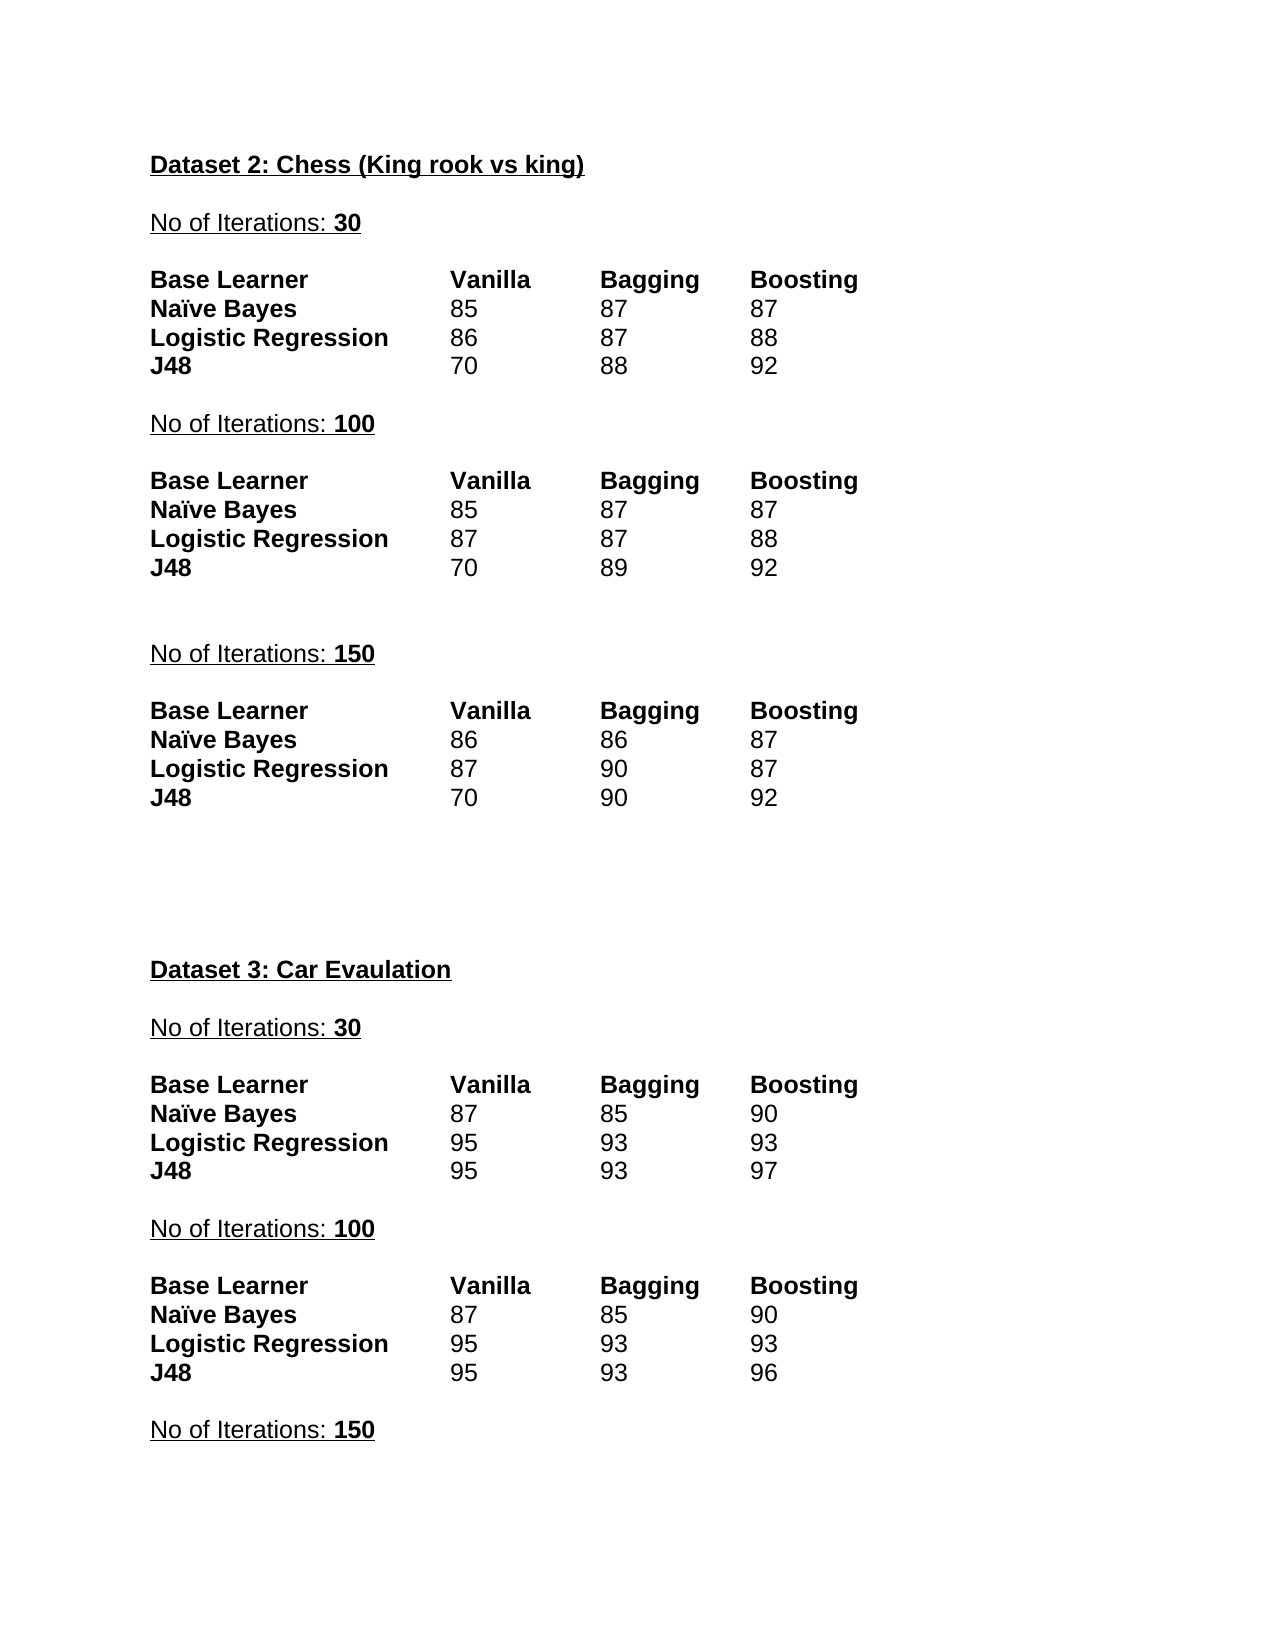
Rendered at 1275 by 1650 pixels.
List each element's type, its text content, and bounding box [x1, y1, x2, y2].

text Naïve Bayes 86 86 87 [150, 725, 1125, 754]
text Naïve Bayes 87 85 90 [150, 1300, 1125, 1329]
text J48 95 93 96 [150, 1357, 1125, 1386]
text Logistic Regression 86 87 88 [150, 322, 1125, 351]
text Base Learner Vanilla Bagging Boosting [150, 1070, 1125, 1099]
text J48 95 93 97 [150, 1156, 1125, 1185]
text No of Iterations: 30 [150, 1012, 1125, 1041]
text Logistic Regression 87 87 88 [150, 524, 1125, 552]
text Dataset 3: Car Evaulation [150, 955, 1125, 984]
text Base Learner Vanilla Bagging Boosting [150, 1271, 1125, 1300]
text No of Iterations: 150 [150, 639, 1125, 667]
text Base Learner Vanilla Bagging Boosting [150, 265, 1125, 294]
text Naïve Bayes 85 87 87 [150, 495, 1125, 524]
text Base Learner Vanilla Bagging Boosting [150, 466, 1125, 495]
text No of Iterations: 150 [150, 1415, 1125, 1444]
text Naïve Bayes 85 87 87 [150, 294, 1125, 322]
text No of Iterations: 100 [150, 1214, 1125, 1242]
text Logistic Regression 87 90 87 [150, 754, 1125, 782]
text J48 70 88 92 [150, 351, 1125, 380]
text Logistic Regression 95 93 93 [150, 1329, 1125, 1357]
text Logistic Regression 95 93 93 [150, 1127, 1125, 1156]
text Base Learner Vanilla Bagging Boosting [150, 696, 1125, 725]
text No of Iterations: 30 [150, 207, 1125, 236]
text No of Iterations: 100 [150, 409, 1125, 437]
text Naïve Bayes 87 85 90 [150, 1099, 1125, 1127]
text Dataset 2: Chess (King rook vs king) [150, 150, 1125, 179]
text J48 70 90 92 [150, 782, 1125, 811]
text J48 70 89 92 [150, 552, 1125, 581]
